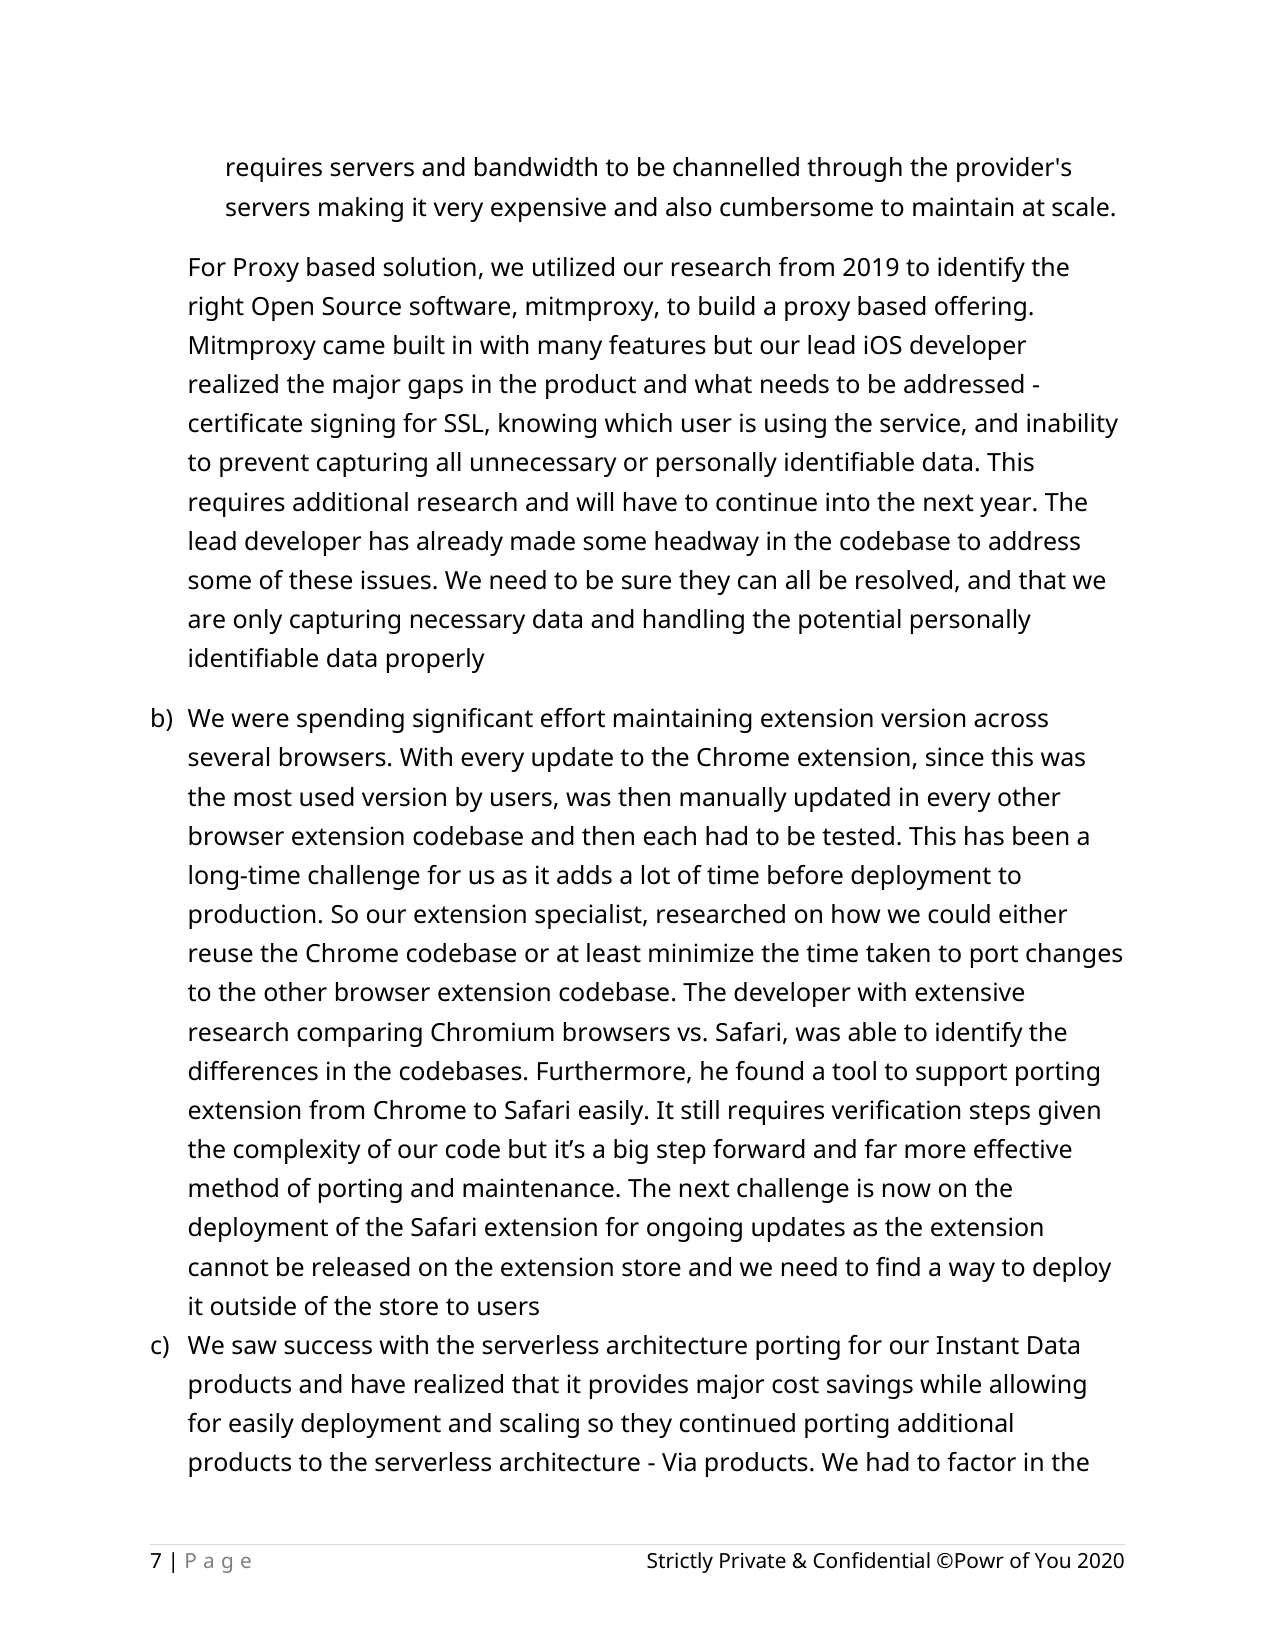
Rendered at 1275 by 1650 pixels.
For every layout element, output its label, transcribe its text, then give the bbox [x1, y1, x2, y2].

text For Proxy based solution, we utilized our research from 2019 to identify the right Open Source software, mitmproxy, to build a proxy based offering. Mitmproxy came built in with many features but our lead iOS developer realized the major gaps in the product and what needs to be addressed - certificate signing for SSL, knowing which user is using the service, and inability to prevent capturing all unnecessary or personally identifiable data. This requires additional research and will have to continue into the next year. The lead developer has already made some headway in the codebase to address some of these issues. We need to be sure they can all be resolved, and that we are only capturing necessary data and handling the potential personally identifiable data properly [187, 249, 1125, 675]
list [150, 1327, 1125, 1479]
list We were spending significant effort maintaining extension version across several browsers. With every update to the Chrome extension, since this was the most used version by users, was then manually updated in every other browser extension codebase and then each had to be tested. This has been a long-time challenge for us as it adds a lot of time before deployment to production. So our extension specialist, researched on how we could either reuse the Chrome codebase or at least minimize the time taken to port changes to the other browser extension codebase. The developer with extensive research comparing Chromium browsers vs. Safari, was able to identify the differences in the codebases. Furthermore, he found a tool to support porting extension from Chrome to Safari easily. It still requires verification steps given the complexity of our code but it’s a big step forward and far more effective method of porting and maintenance. The next challenge is now on the deployment of the Safari extension for ongoing updates as the extension cannot be released on the extension store and we need to find a way to deploy it outside of the store to users [150, 701, 1125, 1322]
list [187, 150, 1125, 223]
